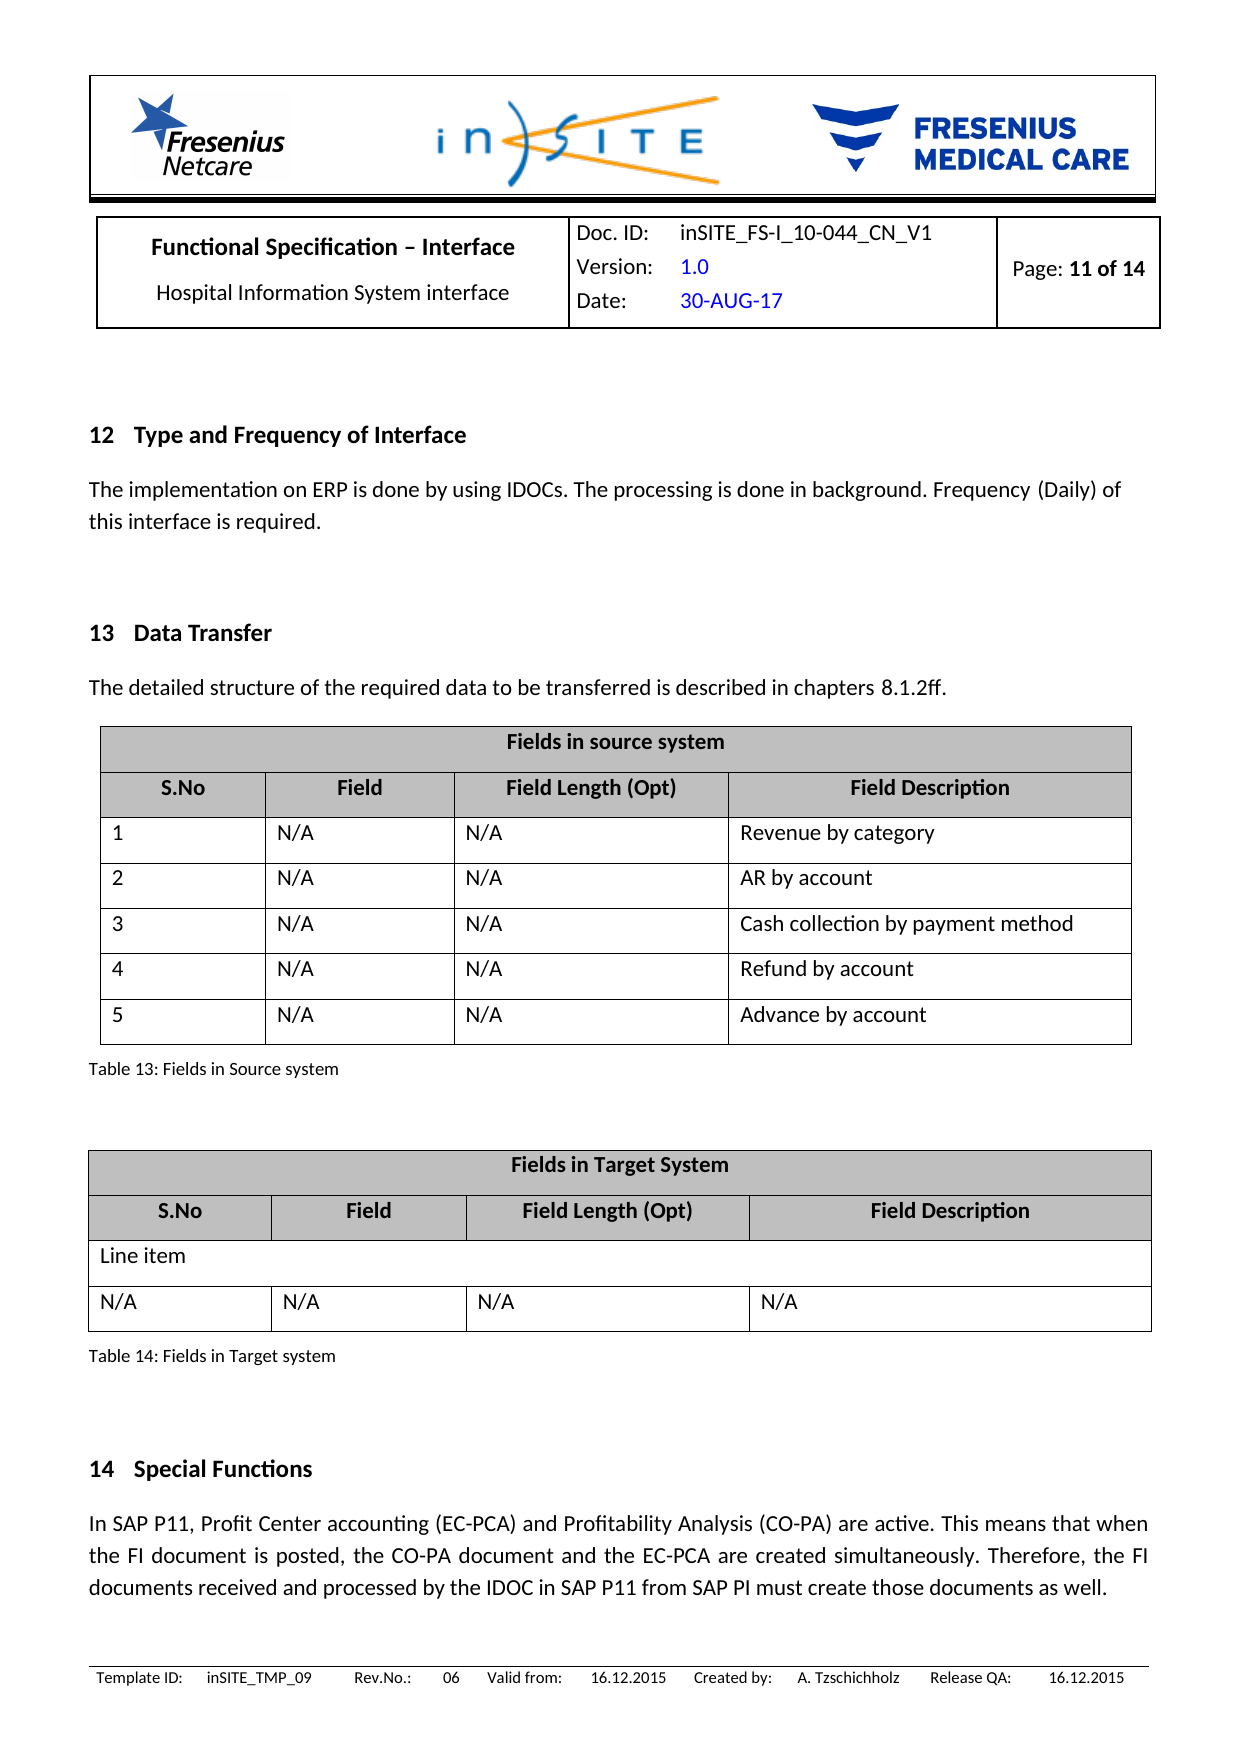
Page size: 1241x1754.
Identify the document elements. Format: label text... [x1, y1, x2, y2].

table_cell N/A [266, 909, 454, 953]
table_cell N/A [750, 1287, 1151, 1331]
text The implementation on ERP is done by using IDOCs. The processing is done in background. Frequency (Daily) of this interface is required. [89, 475, 1152, 535]
table_cell 4 [101, 954, 265, 999]
table_header Fields in Target System [89, 1151, 1151, 1195]
table_cell Advance by account [729, 1000, 1131, 1044]
table_header Fields in source system [101, 727, 1131, 772]
picture [812, 104, 1129, 172]
subtitle Type and Frequency of Interface [89, 419, 1152, 449]
table_cell Line item [89, 1241, 1151, 1286]
table_cell S.No [101, 773, 265, 817]
table_cell N/A [89, 1287, 271, 1331]
picture [130, 91, 291, 181]
table_cell S.No [89, 1196, 271, 1240]
subtitle Special Functions [89, 1453, 1152, 1484]
table_cell Field Length (Opt) [467, 1196, 749, 1240]
table_cell N/A [455, 1000, 728, 1044]
text Table 13: Fields in Source system [89, 1058, 1152, 1081]
text Table 14: Fields in Target system [89, 1345, 1152, 1368]
table_cell N/A [266, 1000, 454, 1044]
text In SAP P11, Profit Center accounting (EC-PCA) and Profitability Analysis (CO-PA) are active. This means that when the FI document is posted, the CO-PA document and the EC-PCA are created simultaneously. Therefore, the FI documents received and processed by the IDOC in SAP P11 from SAP PI must create those documents as well. [89, 1509, 1152, 1601]
picture [430, 88, 728, 192]
table_cell 1 [101, 818, 265, 862]
text The detailed structure of the required data to be transferred is described in chapters 8.1.2ff. [89, 673, 1152, 701]
table_cell Revenue by category [729, 818, 1131, 862]
table_cell 3 [101, 909, 265, 953]
table_cell Refund by account [729, 954, 1131, 999]
table_cell Field Description [750, 1196, 1151, 1240]
table_cell N/A [266, 864, 454, 908]
table_cell N/A [455, 864, 728, 908]
subtitle Data Transfer [89, 617, 1152, 648]
table_cell N/A [455, 909, 728, 953]
table_cell N/A [272, 1287, 466, 1331]
table_cell N/A [455, 818, 728, 862]
table_cell Field [266, 773, 454, 817]
table_cell Field [272, 1196, 466, 1240]
table_cell AR by account [729, 864, 1131, 908]
table_cell N/A [266, 954, 454, 999]
table_cell Field Description [729, 773, 1131, 817]
table_cell Cash collection by payment method [729, 909, 1131, 953]
table_cell 5 [101, 1000, 265, 1044]
table_cell N/A [266, 818, 454, 862]
table_cell Field Length (Opt) [455, 773, 728, 817]
table_cell 2 [101, 864, 265, 908]
table_cell N/A [455, 954, 728, 999]
table_cell N/A [467, 1287, 749, 1331]
